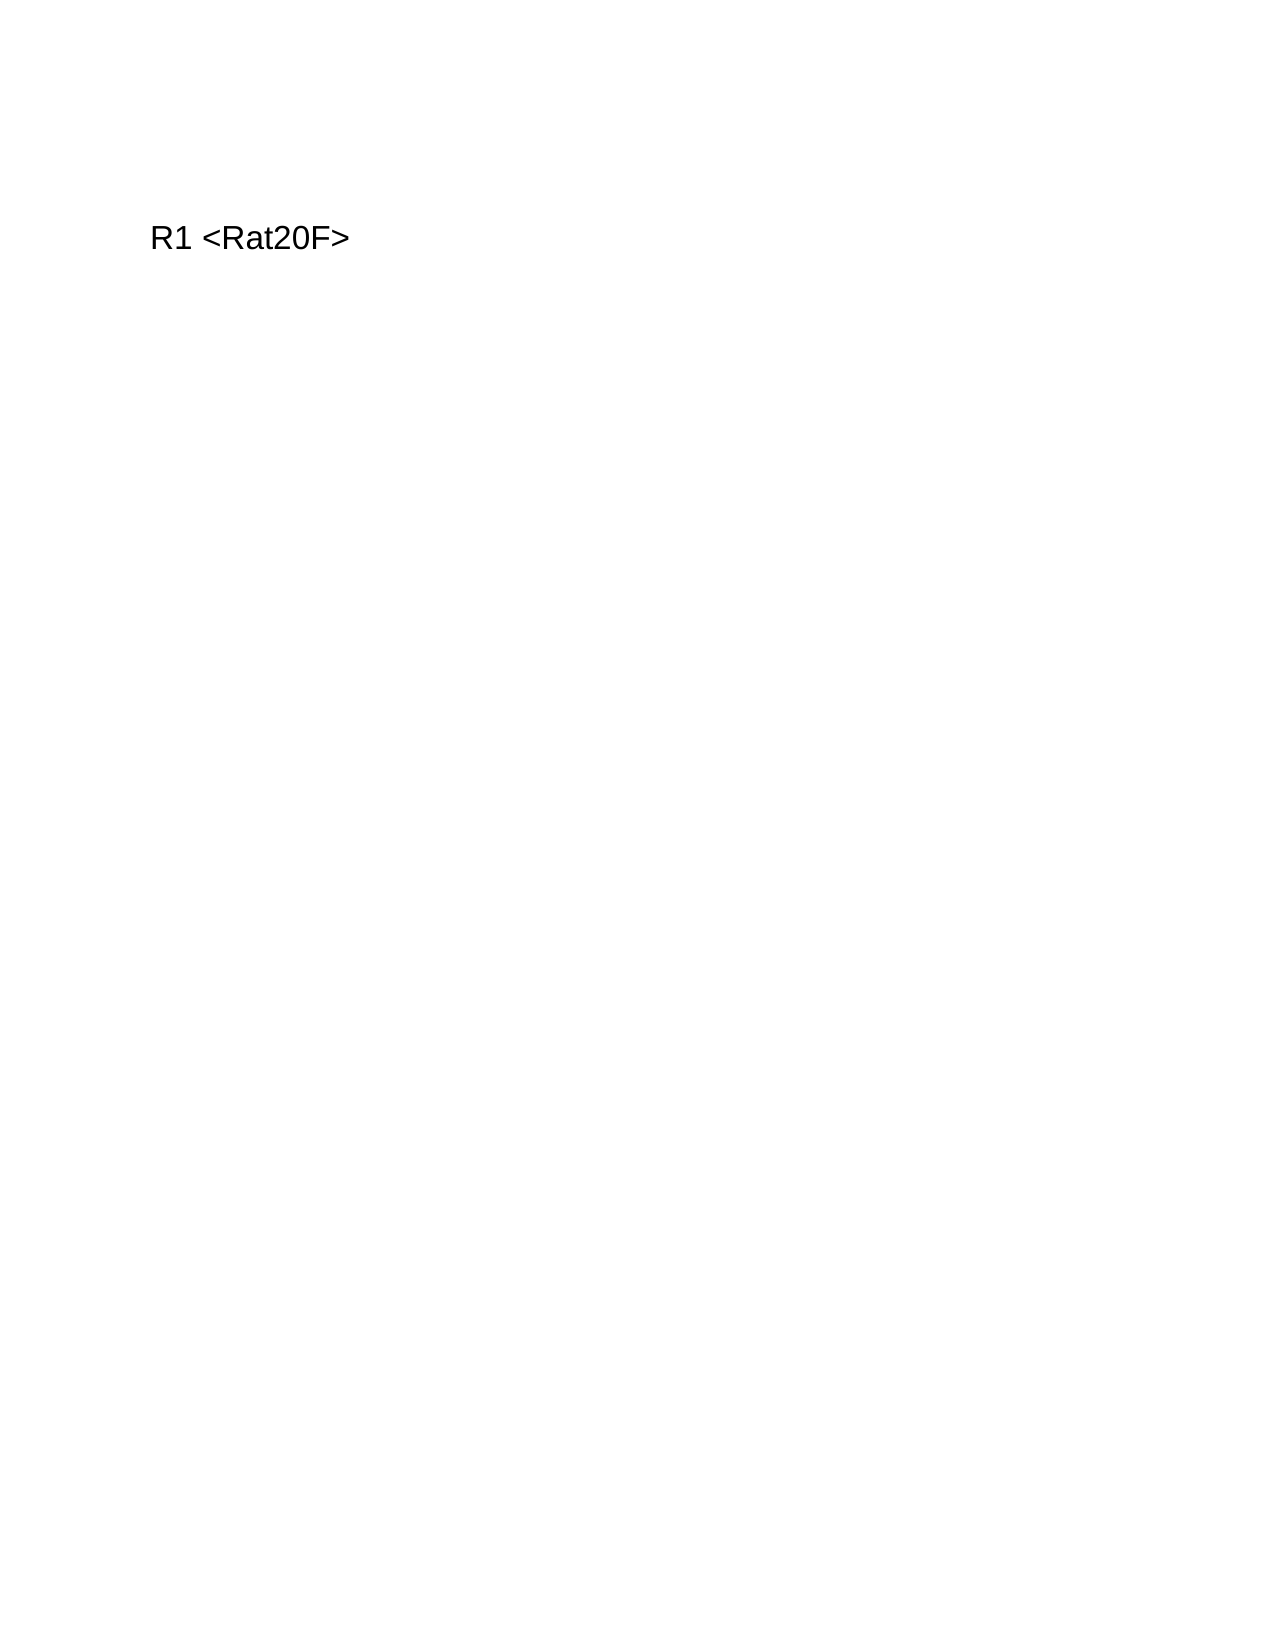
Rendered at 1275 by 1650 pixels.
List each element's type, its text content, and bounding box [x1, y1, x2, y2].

subtitle R1 <Rat20F> [150, 218, 1125, 256]
